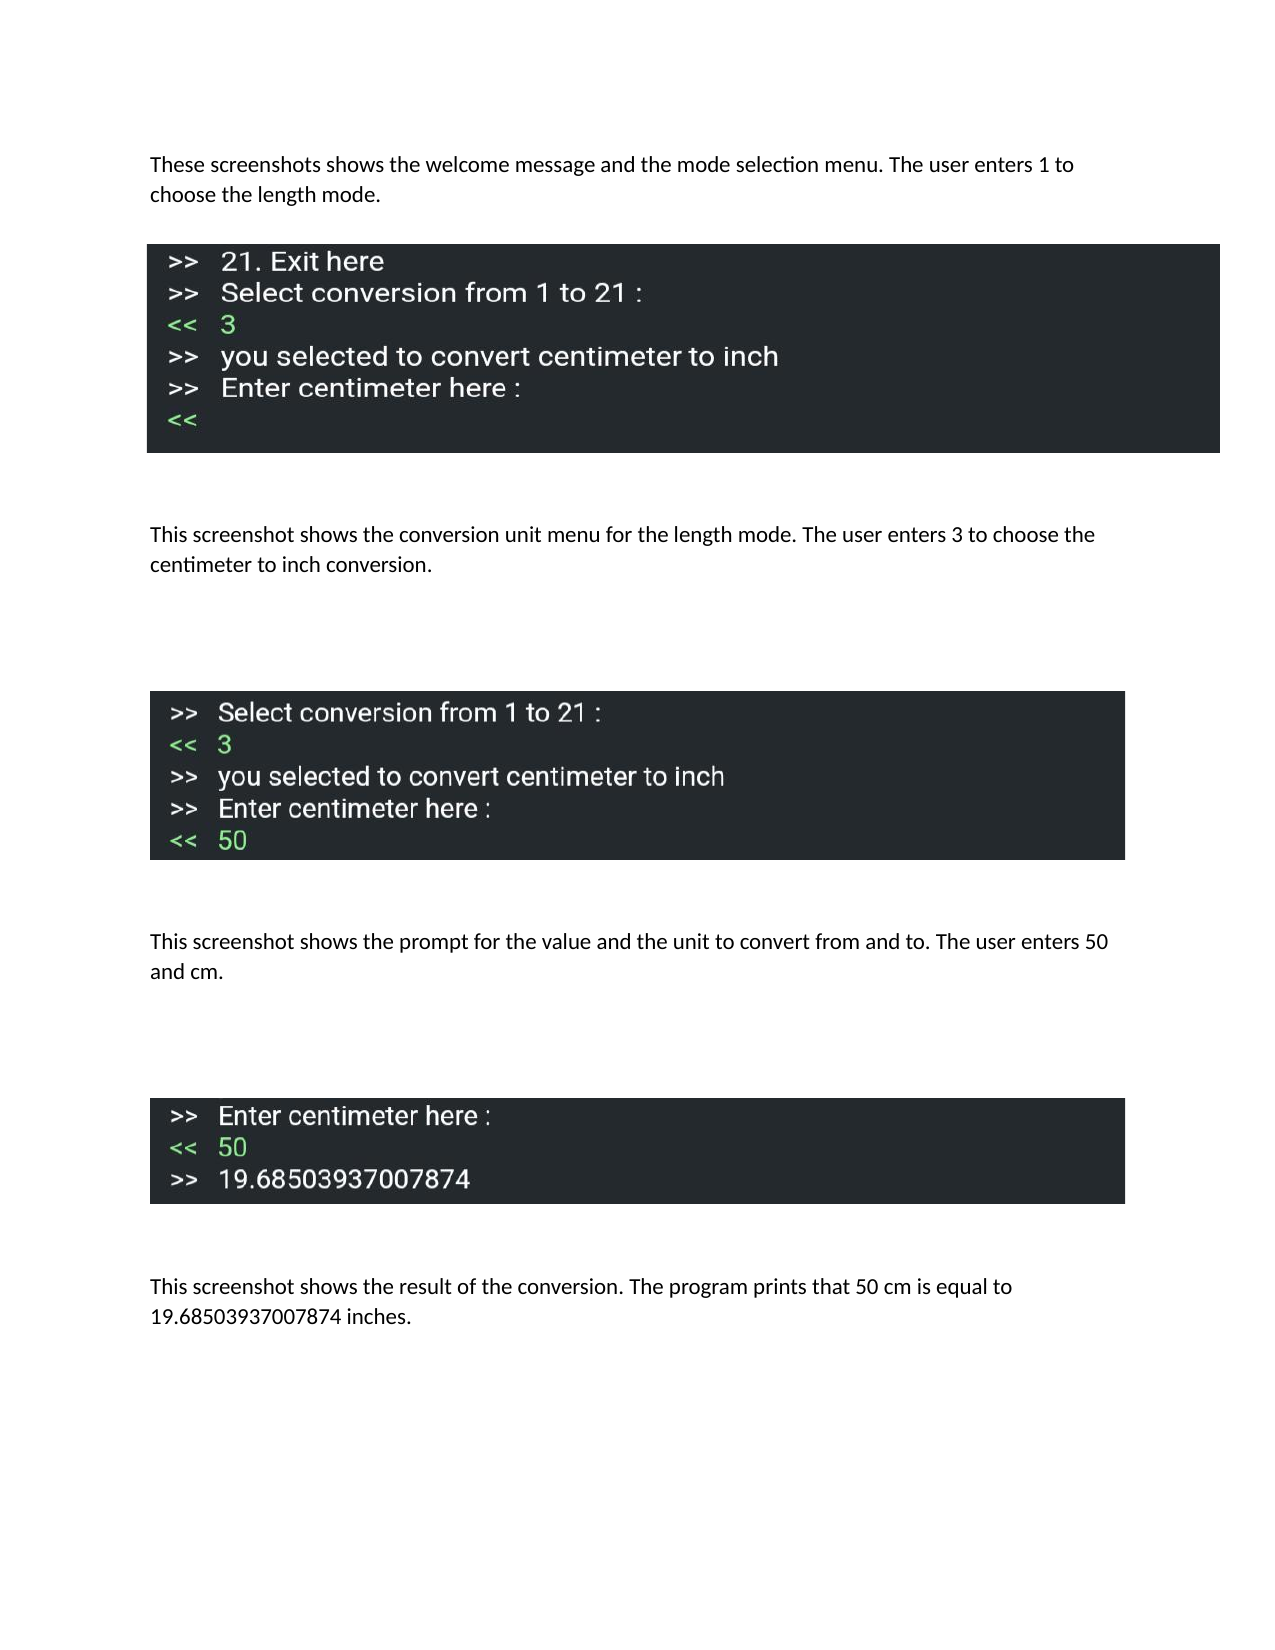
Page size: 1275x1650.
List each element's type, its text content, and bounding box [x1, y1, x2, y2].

picture [150, 691, 1125, 860]
picture [146, 244, 1220, 453]
picture [150, 1098, 1125, 1204]
text This screenshot shows the prompt for the value and the unit to convert from and to. The user enters 50 and cm. [150, 927, 1125, 986]
text These screenshots shows the welcome message and the mode selection menu. The user enters 1 to choose the length mode. [150, 150, 1125, 208]
text This screenshot shows the result of the conversion. The program prints that 50 cm is equal to 19.68503937007874 inches. [150, 1272, 1125, 1330]
text This screenshot shows the conversion unit menu for the length mode. The user enters 3 to choose the centimeter to inch conversion. [150, 520, 1125, 578]
